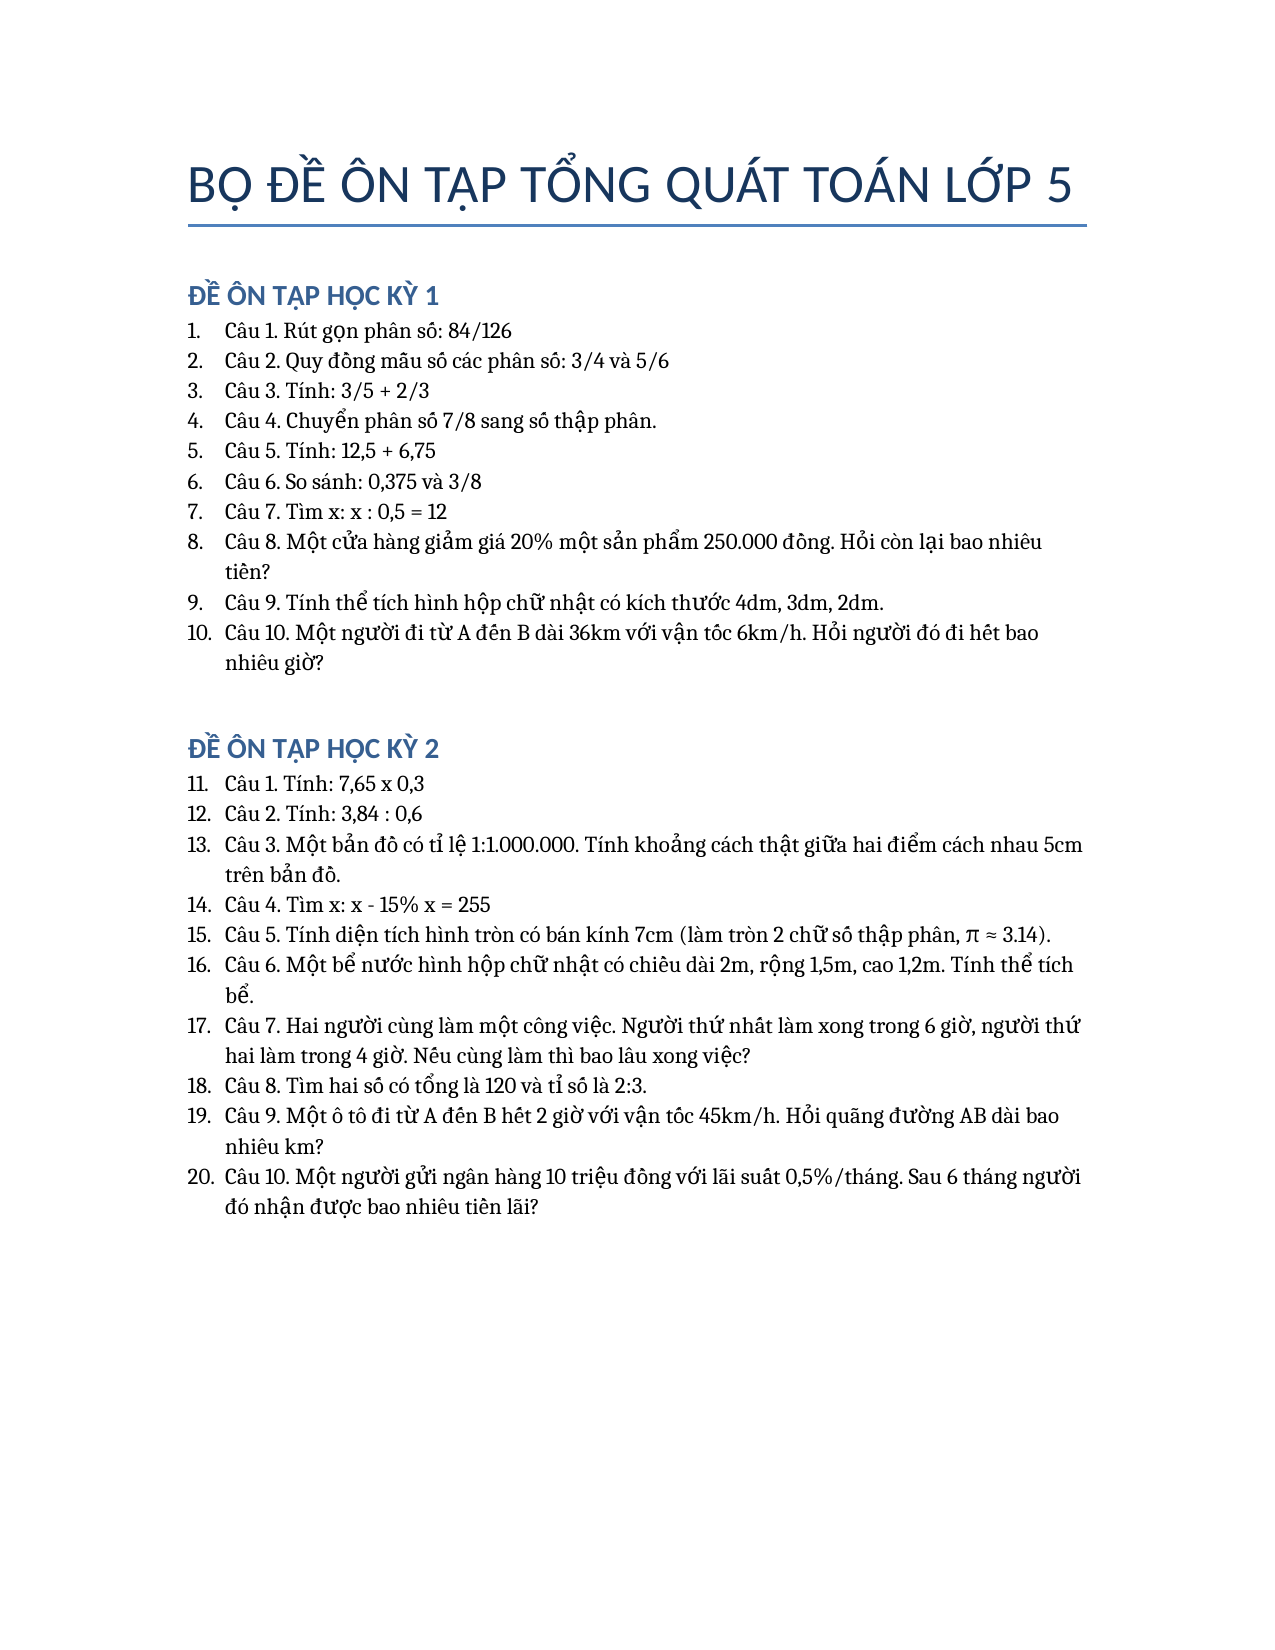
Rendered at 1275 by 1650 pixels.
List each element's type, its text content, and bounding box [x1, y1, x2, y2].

list Câu 8. Một cửa hàng giảm giá 20% một sản phẩm 250.000 đồng. Hỏi còn lại bao nhiêu tiền? [187, 529, 1087, 586]
title BỘ ĐỀ ÔN TẬP TỔNG QUÁT TOÁN LỚP 5 [187, 150, 1087, 227]
list Câu 10. Một người gửi ngân hàng 10 triệu đồng với lãi suất 0,5%/tháng. Sau 6 tháng người đó nhận được bao nhiêu tiền lãi? [187, 1164, 1087, 1220]
subtitle ĐỀ ÔN TẬP HỌC KỲ 2 [187, 730, 1087, 766]
list Câu 2. Quy đồng mẫu số các phân số: 3/4 và 5/6 [187, 348, 1087, 374]
list Câu 2. Tính: 3,84 : 0,6 [187, 801, 1087, 827]
list Câu 6. Một bể nước hình hộp chữ nhật có chiều dài 2m, rộng 1,5m, cao 1,2m. Tính thể tích bể. [187, 952, 1087, 1009]
list Câu 7. Hai người cùng làm một công việc. Người thứ nhất làm xong trong 6 giờ, người thứ hai làm trong 4 giờ. Nếu cùng làm thì bao lâu xong việc? [187, 1013, 1087, 1069]
list Câu 5. Tính: 12,5 + 6,75 [187, 438, 1087, 465]
list Câu 4. Chuyển phân số 7/8 sang số thập phân. [187, 408, 1087, 434]
list Câu 4. Tìm x: x - 15% x = 255 [187, 892, 1087, 918]
list Câu 1. Tính: 7,65 x 0,3 [187, 771, 1087, 797]
list Câu 8. Tìm hai số có tổng là 120 và tỉ số là 2:3. [187, 1073, 1087, 1099]
list Câu 6. So sánh: 0,375 và 3/8 [187, 468, 1087, 495]
list Câu 1. Rút gọn phân số: 84/126 [187, 317, 1087, 344]
subtitle ĐỀ ÔN TẬP HỌC KỲ 1 [187, 277, 1087, 312]
list Câu 10. Một người đi từ A đến B dài 36km với vận tốc 6km/h. Hỏi người đó đi hết bao nhiêu giờ? [187, 619, 1087, 676]
list Câu 5. Tính diện tích hình tròn có bán kính 7cm (làm tròn 2 chữ số thập phân, π ≈ 3.14). [187, 922, 1087, 948]
list Câu 7. Tìm x: x : 0,5 = 12 [187, 499, 1087, 525]
list Câu 9. Tính thể tích hình hộp chữ nhật có kích thước 4dm, 3dm, 2dm. [187, 589, 1087, 616]
list Câu 9. Một ô tô đi từ A đến B hết 2 giờ với vận tốc 45km/h. Hỏi quãng đường AB dài bao nhiêu km? [187, 1103, 1087, 1160]
list Câu 3. Một bản đồ có tỉ lệ 1:1.000.000. Tính khoảng cách thật giữa hai điểm cách nhau 5cm trên bản đồ. [187, 831, 1087, 888]
list Câu 3. Tính: 3/5 + 2/3 [187, 378, 1087, 404]
